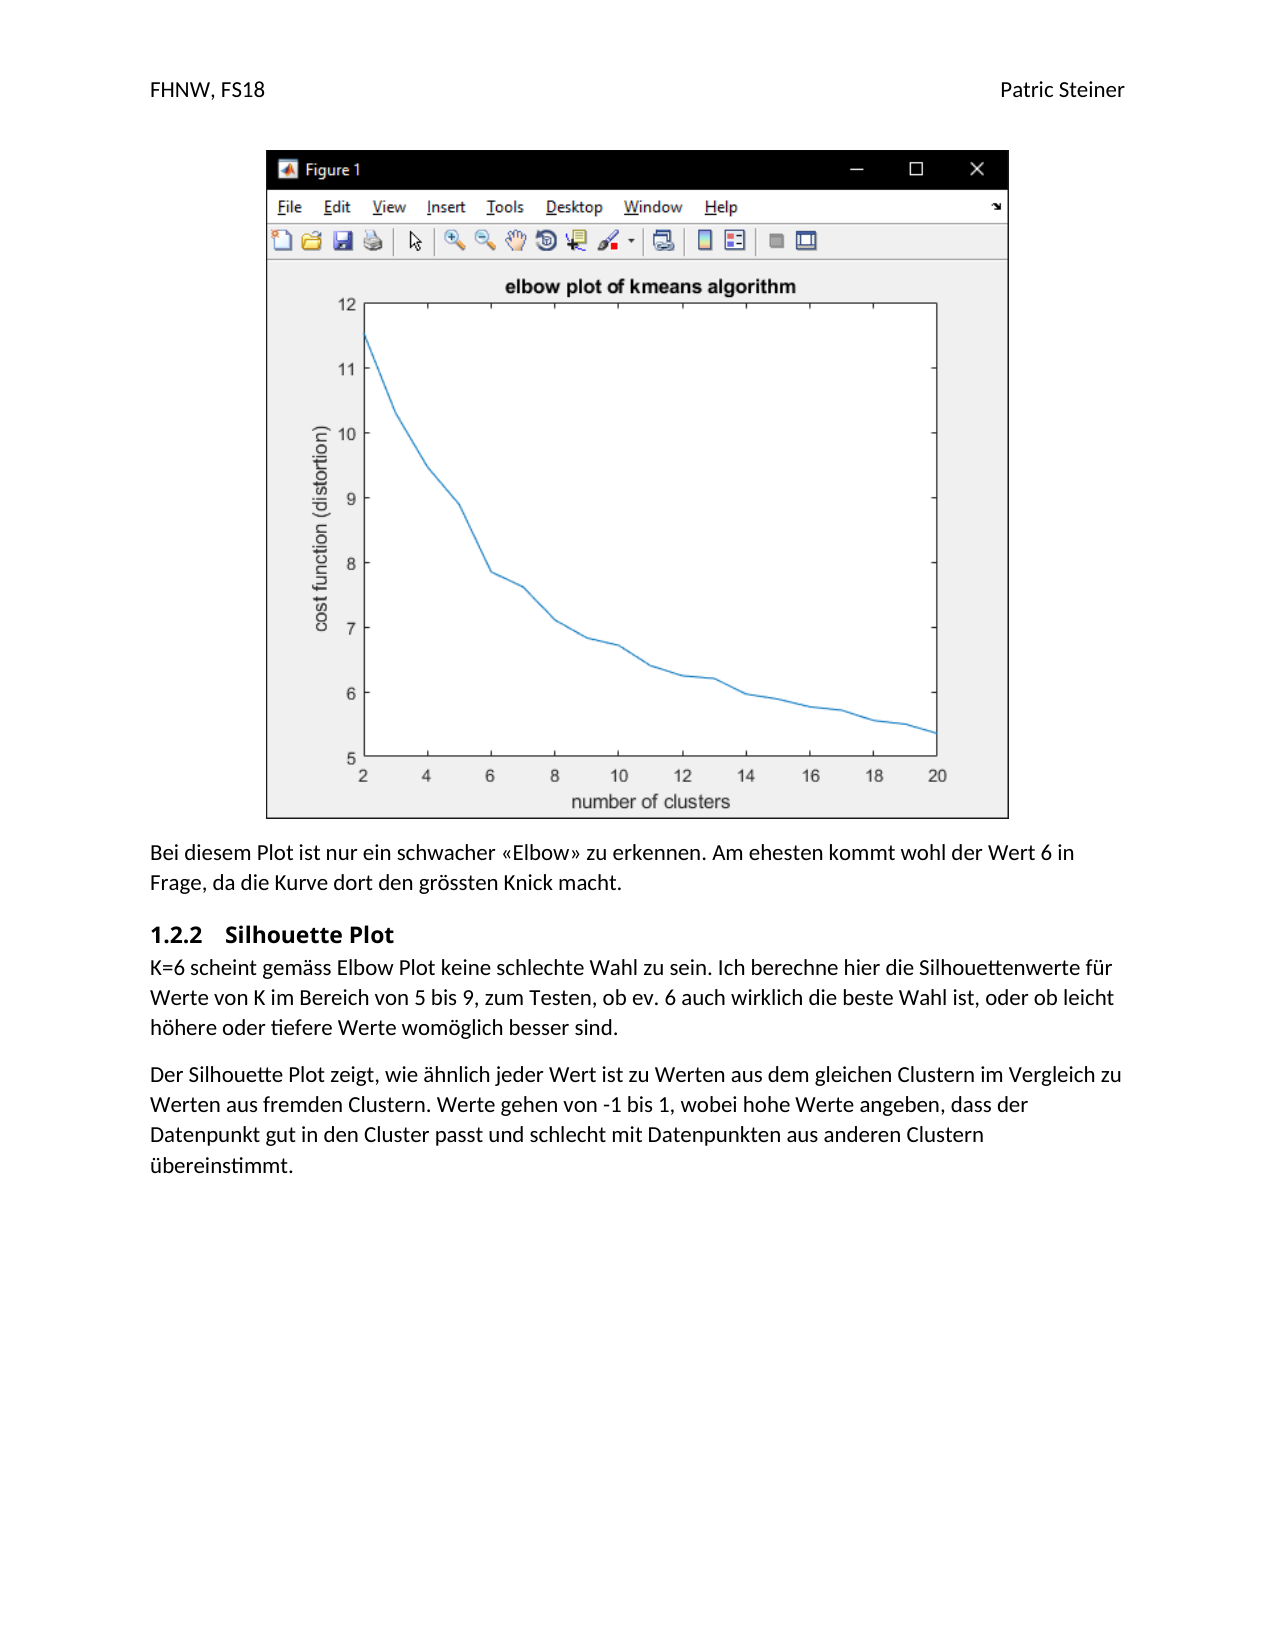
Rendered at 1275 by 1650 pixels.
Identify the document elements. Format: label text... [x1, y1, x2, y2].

picture [266, 150, 1009, 819]
text Der Silhouette Plot zeigt, wie ähnlich jeder Wert ist zu Werten aus dem gleichen Clustern im Vergleich zu Werten aus fremden Clustern. Werte gehen von -1 bis 1, wobei hohe Werte angeben, dass der Datenpunkt gut in den Cluster passt und schlecht mit Datenpunkten aus anderen Clustern übereinstimmt. [150, 1060, 1125, 1179]
text K=6 scheint gemäss Elbow Plot keine schlechte Wahl zu sein. Ich berechne hier die Silhouettenwerte für Werte von K im Bereich von 5 bis 9, zum Testen, ob ev. 6 auch wirklich die beste Wahl ist, oder ob leicht höhere oder tiefere Werte womöglich besser sind. [150, 953, 1125, 1041]
text Bei diesem Plot ist nur ein schwacher «Elbow» zu erkennen. Am ehesten kommt wohl der Wert 6 in Frage, da die Kurve dort den grössten Knick macht. [150, 838, 1125, 896]
subtitle Silhouette Plot [150, 919, 1125, 950]
